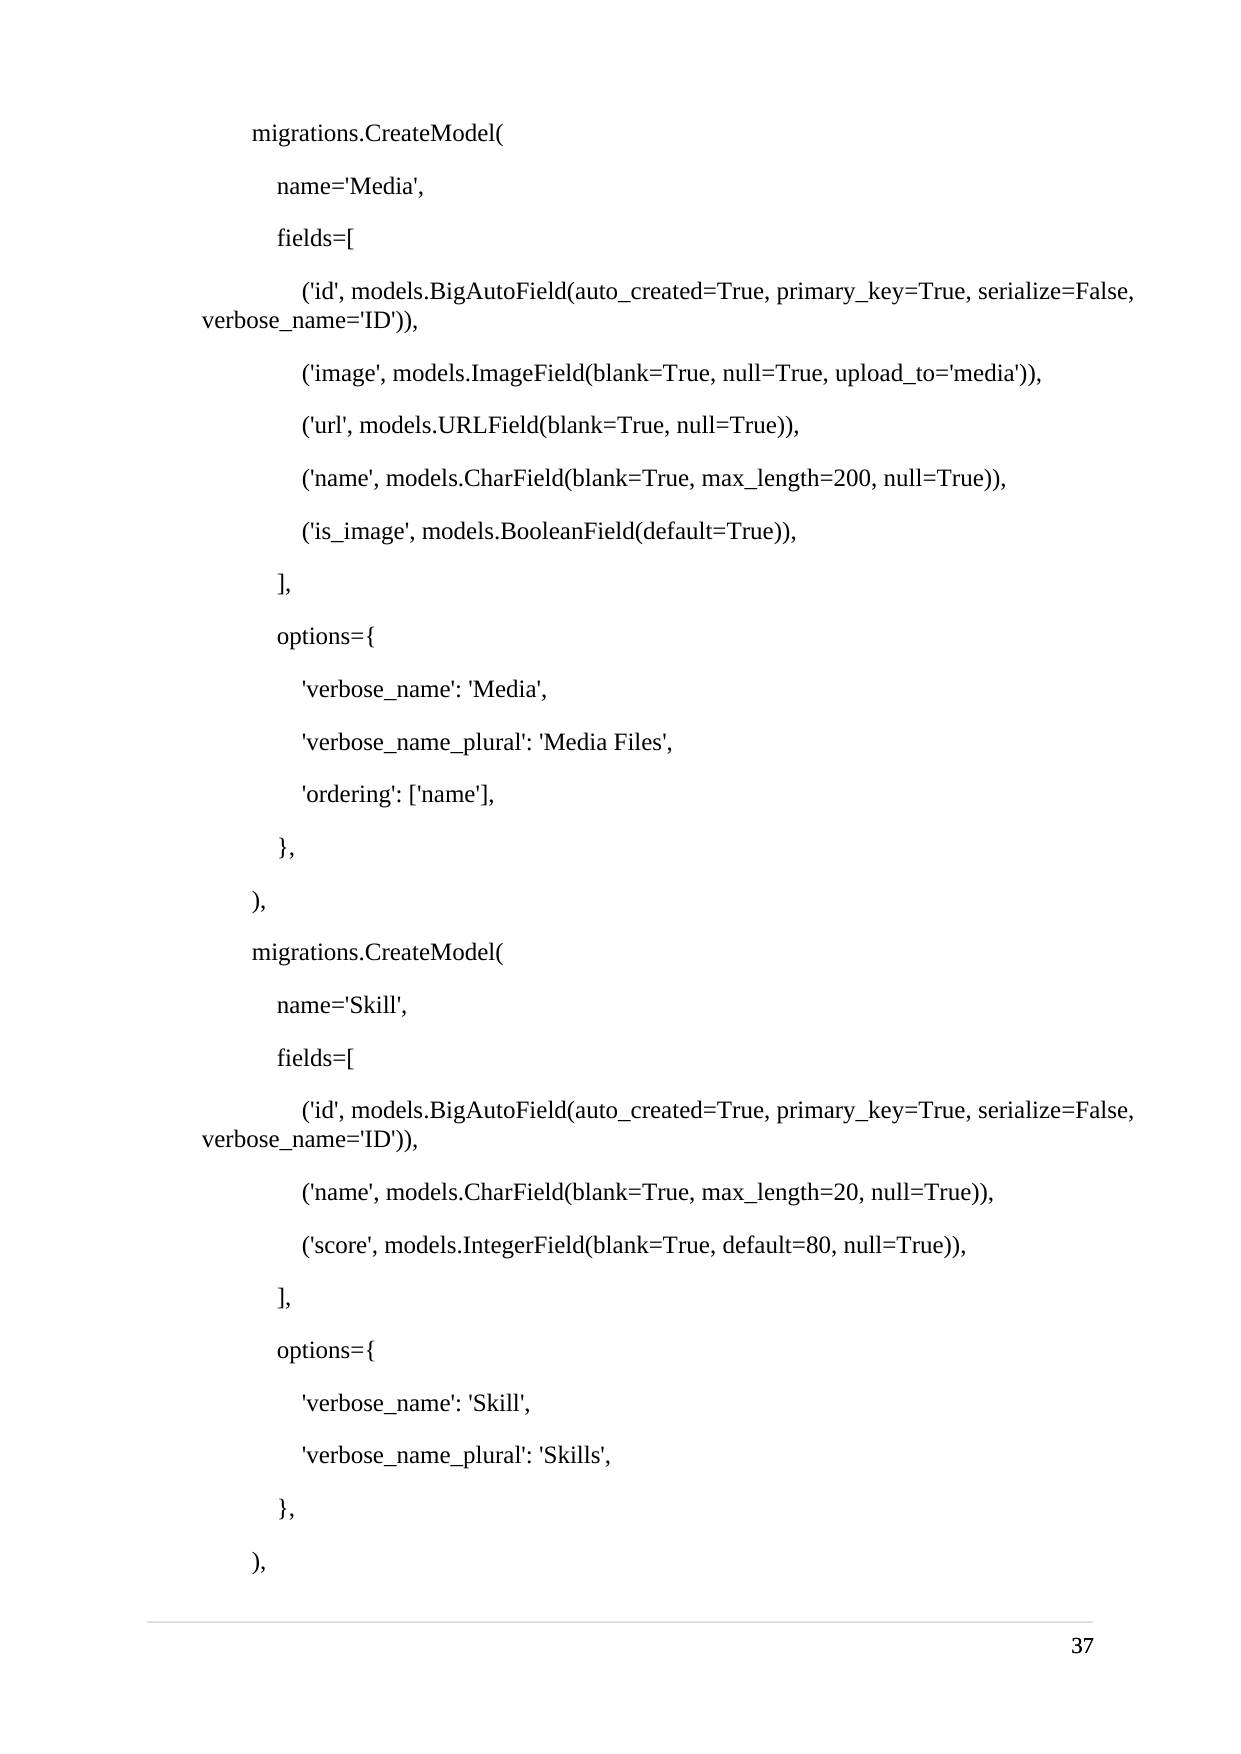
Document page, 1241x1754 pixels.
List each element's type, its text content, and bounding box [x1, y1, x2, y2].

subtitle ), [202, 1546, 1152, 1575]
subtitle options={ [202, 621, 1152, 650]
subtitle 'verbose_name_plural': 'Media Files', [202, 727, 1152, 755]
subtitle options={ [202, 1335, 1152, 1364]
subtitle ('image', models.ImageField(blank=True, null=True, upload_to='media')), [202, 358, 1152, 386]
subtitle 'ordering': ['name'], [202, 779, 1152, 808]
subtitle migrations.CreateModel( [202, 937, 1152, 966]
subtitle ), [202, 885, 1152, 913]
subtitle 'verbose_name_plural': 'Skills', [202, 1441, 1152, 1469]
subtitle 'verbose_name': 'Media', [202, 674, 1152, 703]
subtitle }, [202, 832, 1152, 861]
subtitle ('id', models.BigAutoField(auto_created=True, primary_key=True, serialize=False, verbose_name='ID')), [202, 276, 1152, 334]
subtitle ('score', models.IntegerField(blank=True, default=80, null=True)), [202, 1230, 1152, 1258]
subtitle name='Skill', [202, 990, 1152, 1019]
subtitle name='Media', [202, 171, 1152, 199]
subtitle ('id', models.BigAutoField(auto_created=True, primary_key=True, serialize=False, verbose_name='ID')), [202, 1096, 1152, 1153]
subtitle ('is_image', models.BooleanField(default=True)), [202, 516, 1152, 544]
subtitle fields=[ [202, 1043, 1152, 1072]
subtitle ('name', models.CharField(blank=True, max_length=200, null=True)), [202, 463, 1152, 492]
subtitle ('name', models.CharField(blank=True, max_length=20, null=True)), [202, 1177, 1152, 1206]
subtitle 'verbose_name': 'Skill', [202, 1388, 1152, 1417]
subtitle ('url', models.URLField(blank=True, null=True)), [202, 410, 1152, 439]
subtitle ], [202, 1282, 1152, 1311]
subtitle fields=[ [202, 223, 1152, 252]
subtitle ], [202, 568, 1152, 597]
subtitle migrations.CreateModel( [202, 118, 1152, 147]
subtitle }, [202, 1493, 1152, 1522]
